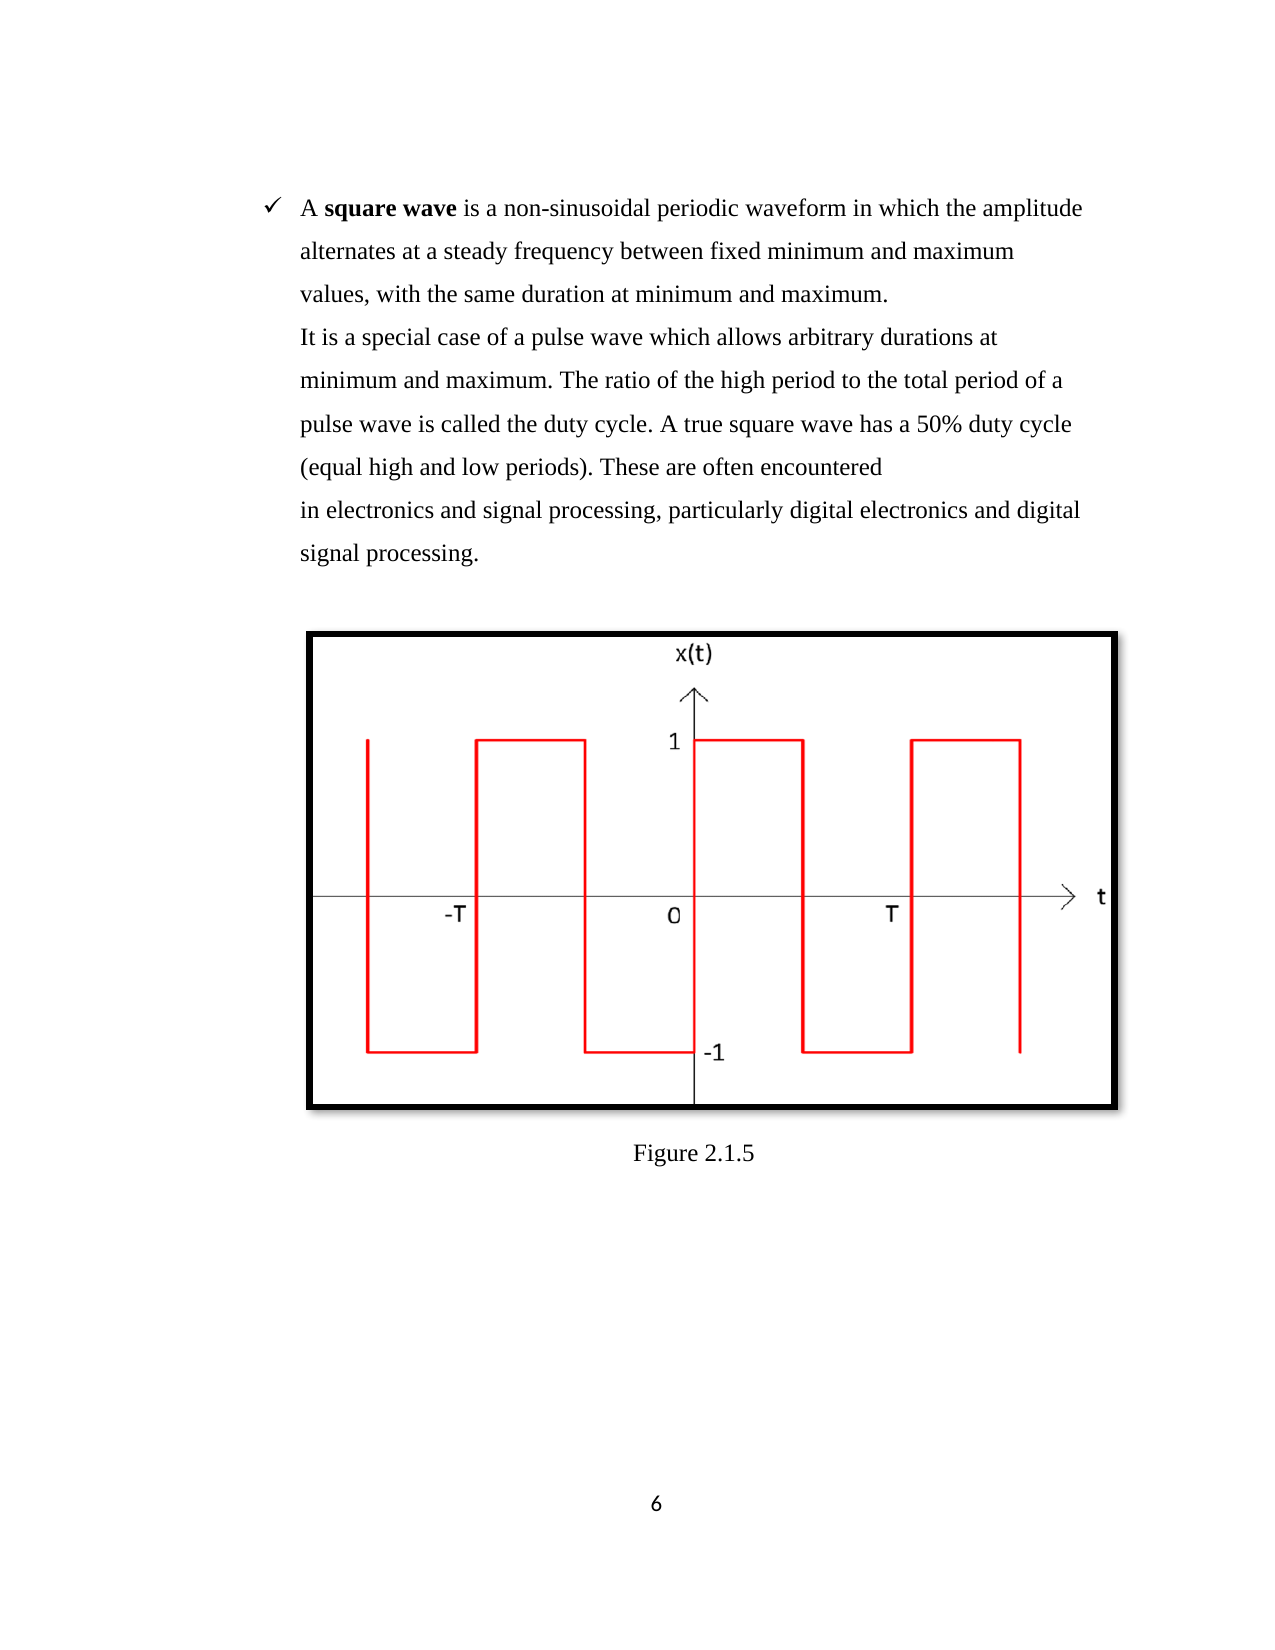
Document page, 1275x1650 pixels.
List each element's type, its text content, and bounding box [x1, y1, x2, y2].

list It is a special case of a pulse wave which allows arbitrary durations at minimum and maximum. The ratio of the high period to the total period of a pulse wave is called the duty cycle. A true square wave has a 50% duty cycle (equal high and low periods). These are often encountered in electronics and signal processing, particularly digital electronics and digital signal processing. [300, 322, 1087, 567]
list Figure 2.1.5 [300, 1138, 1087, 1167]
list A square wave is a non-sinusoidal periodic waveform in which the amplitude alternates at a steady frequency between fixed minimum and maximum values, with the same duration at minimum and maximum. [262, 193, 1087, 308]
picture [313, 637, 1111, 1104]
